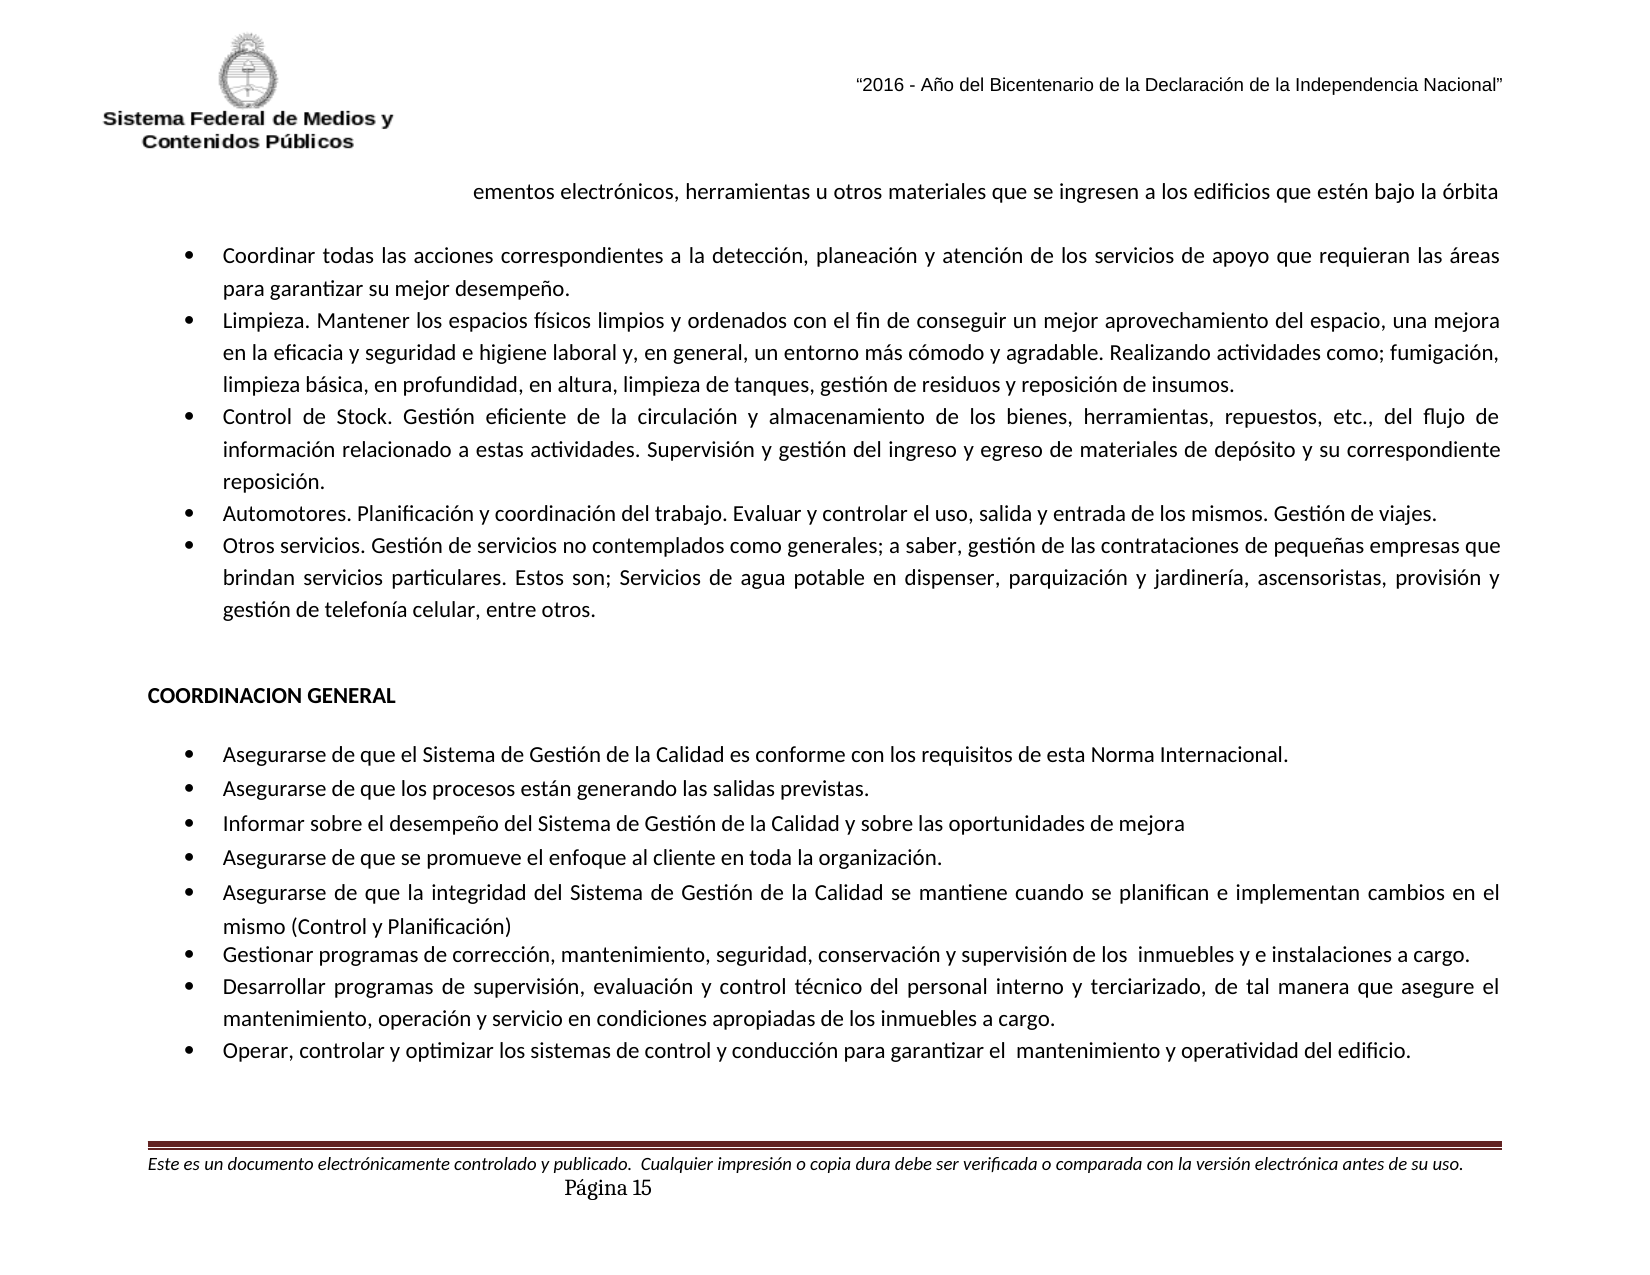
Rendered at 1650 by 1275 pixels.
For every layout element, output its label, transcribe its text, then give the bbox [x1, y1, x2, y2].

list Control de Stock. Gestión eficiente de la circulación y almacenamiento de los bienes, herramientas, repuestos, etc., del flujo de información relacionado a estas actividades. Supervisión y gestión del ingreso y egreso de materiales de depósito y su correspondiente reposición. [185, 402, 1502, 495]
list Registrar los ingresos de elementos electrónicos, herramientas u otros materiales que se ingresen a los edificios que estén bajo la órbita del área. [472, 177, 1502, 237]
list Desarrollar programas de supervisión, evaluación y control técnico del personal interno y terciarizado, de tal manera que asegure el mantenimiento, operación y servicio en condiciones apropiadas de los inmuebles a cargo. [185, 972, 1502, 1032]
list Gestionar programas de corrección, mantenimiento, seguridad, conservación y supervisión de los inmuebles y e instalaciones a cargo. [185, 940, 1502, 968]
list Asegurarse de que el Sistema de Gestión de la Calidad es conforme con los requisitos de esta Norma Internacional. [185, 734, 1502, 768]
list Limpieza. Mantener los espacios físicos limpios y ordenados con el fin de conseguir un mejor aprovechamiento del espacio, una mejora en la eficacia y seguridad e higiene laboral y, en general, un entorno más cómodo y agradable. Realizando actividades como; fumigación, limpieza básica, en profundidad, en altura, limpieza de tanques, gestión de residuos y reposición de insumos. [185, 306, 1502, 398]
list Automotores. Planificación y coordinación del trabajo. Evaluar y controlar el uso, salida y entrada de los mismos. Gestión de viajes. [185, 499, 1502, 527]
list Operar, controlar y optimizar los sistemas de control y conducción para garantizar el mantenimiento y operatividad del edificio. [185, 1037, 1502, 1065]
text COORDINACION GENERAL [148, 681, 1502, 709]
list Coordinar todas las acciones correspondientes a la detección, planeación y atención de los servicios de apoyo que requieran las áreas para garantizar su mejor desempeño. [185, 242, 1502, 302]
list Asegurarse de que la integridad del Sistema de Gestión de la Calidad se mantiene cuando se planifican e implementan cambios en el mismo (Control y Planificación) [185, 871, 1502, 940]
list Otros servicios. Gestión de servicios no contemplados como generales; a saber, gestión de las contrataciones de pequeñas empresas que brindan servicios particulares. Estos son; Servicios de agua potable en dispenser, parquización y jardinería, ascensoristas, provisión y gestión de telefonía celular, entre otros. [185, 531, 1502, 624]
list Asegurarse de que se promueve el enfoque al cliente en toda la organización. [185, 837, 1502, 871]
list Informar sobre el desempeño del Sistema de Gestión de la Calidad y sobre las oportunidades de mejora [185, 803, 1502, 837]
list Asegurarse de que los procesos están generando las salidas previstas. [185, 768, 1502, 803]
